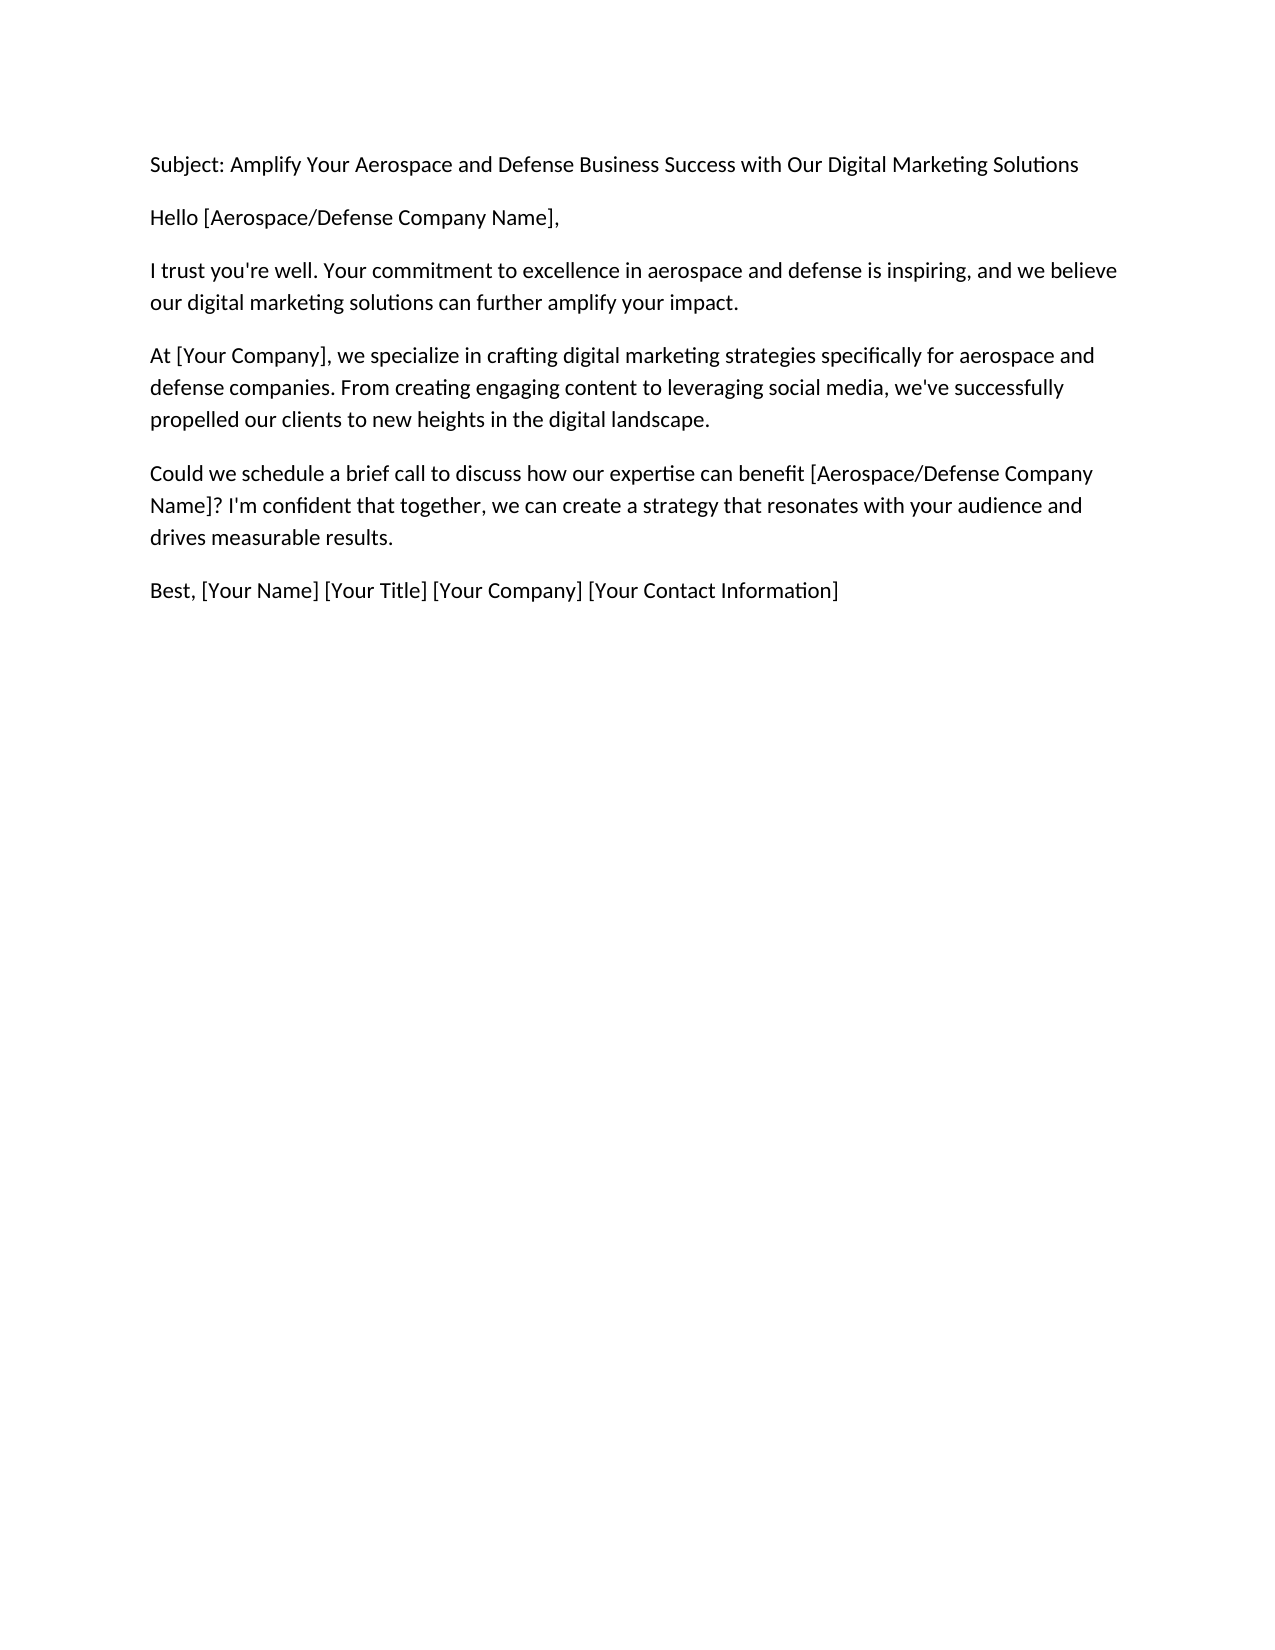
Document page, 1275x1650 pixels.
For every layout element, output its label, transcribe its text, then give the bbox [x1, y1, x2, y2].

text At [Your Company], we specialize in crafting digital marketing strategies specifically for aerospace and defense companies. From creating engaging content to leveraging social media, we've successfully propelled our clients to new heights in the digital landscape. [150, 341, 1125, 434]
text Best, [Your Name] [Your Title] [Your Company] [Your Contact Information] [150, 576, 1125, 604]
text I trust you're well. Your commitment to excellence in aerospace and defense is inspiring, and we believe our digital marketing solutions can further amplify your impact. [150, 256, 1125, 316]
text Subject: Amplify Your Aerospace and Defense Business Success with Our Digital Marketing Solutions [150, 150, 1125, 178]
text Could we schedule a brief call to discuss how our expertise can benefit [Aerospace/Defense Company Name]? I'm confident that together, we can create a strategy that resonates with your audience and drives measurable results. [150, 459, 1125, 551]
text Hello [Aerospace/Defense Company Name], [150, 203, 1125, 231]
